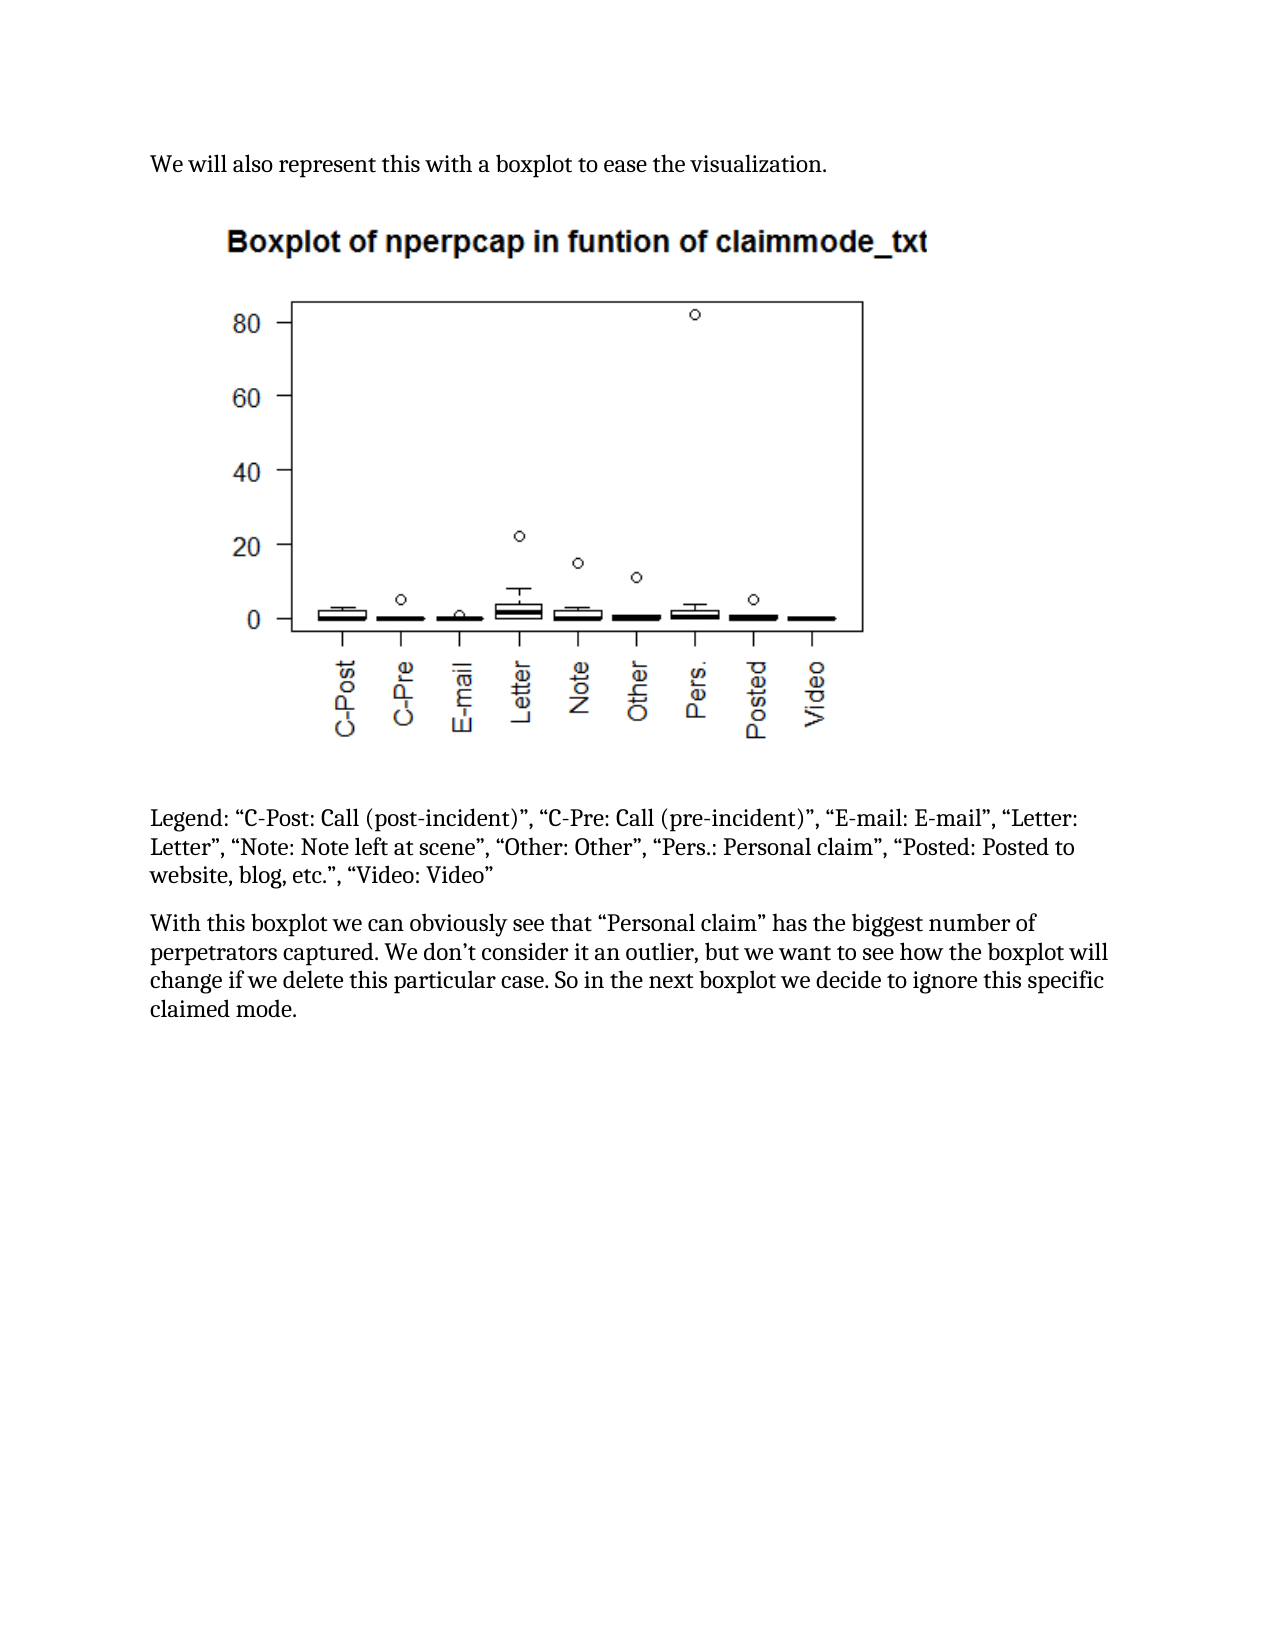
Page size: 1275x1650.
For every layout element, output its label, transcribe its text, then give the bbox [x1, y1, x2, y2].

text With this boxplot we can obviously see that “Personal claim” has the biggest number of perpetrators captured. We don’t consider it an outlier, but we want to see how the boxplot will change if we delete this particular case. So in the next boxplot we decide to ignore this specific claimed mode. [150, 909, 1125, 1024]
text Legend: “C-Post: Call (post-incident)”, “C-Pre: Call (pre-incident)”, “E-mail: E-mail”, “Letter: Letter”, “Note: Note left at scene”, “Other: Other”, “Pers.: Personal claim”, “Posted: Posted to website, blog, etc.”, “Video: Video” [150, 804, 1125, 890]
picture [168, 178, 927, 786]
